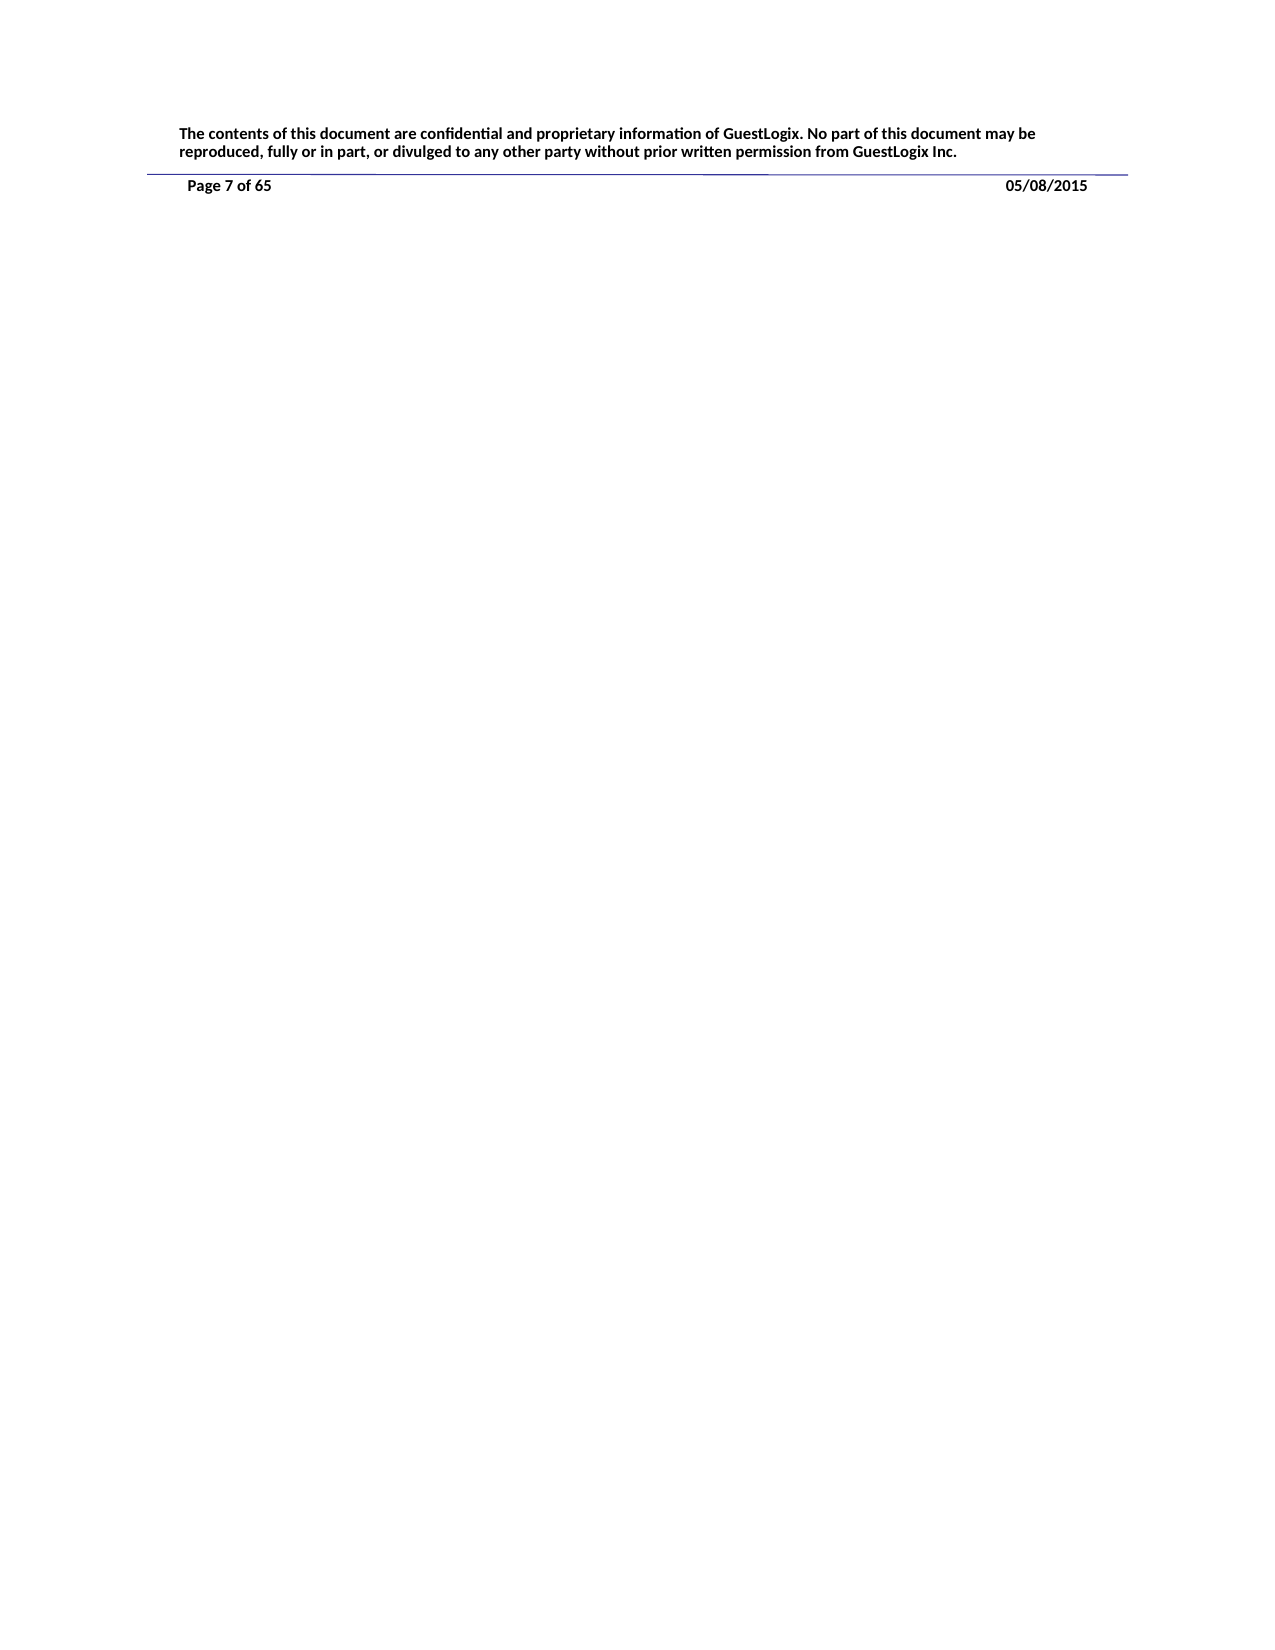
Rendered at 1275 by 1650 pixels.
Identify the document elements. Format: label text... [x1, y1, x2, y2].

table_header Page 7 of 65 [188, 175, 639, 195]
text The contents of this document are confidential and proprietary information of GuestLogix. No part of this document may be reproduced, fully or in part, or divulged to any other party without prior written permission from GuestLogix Inc. [179, 124, 1042, 161]
table_header 05/08/2015 [640, 175, 1087, 195]
